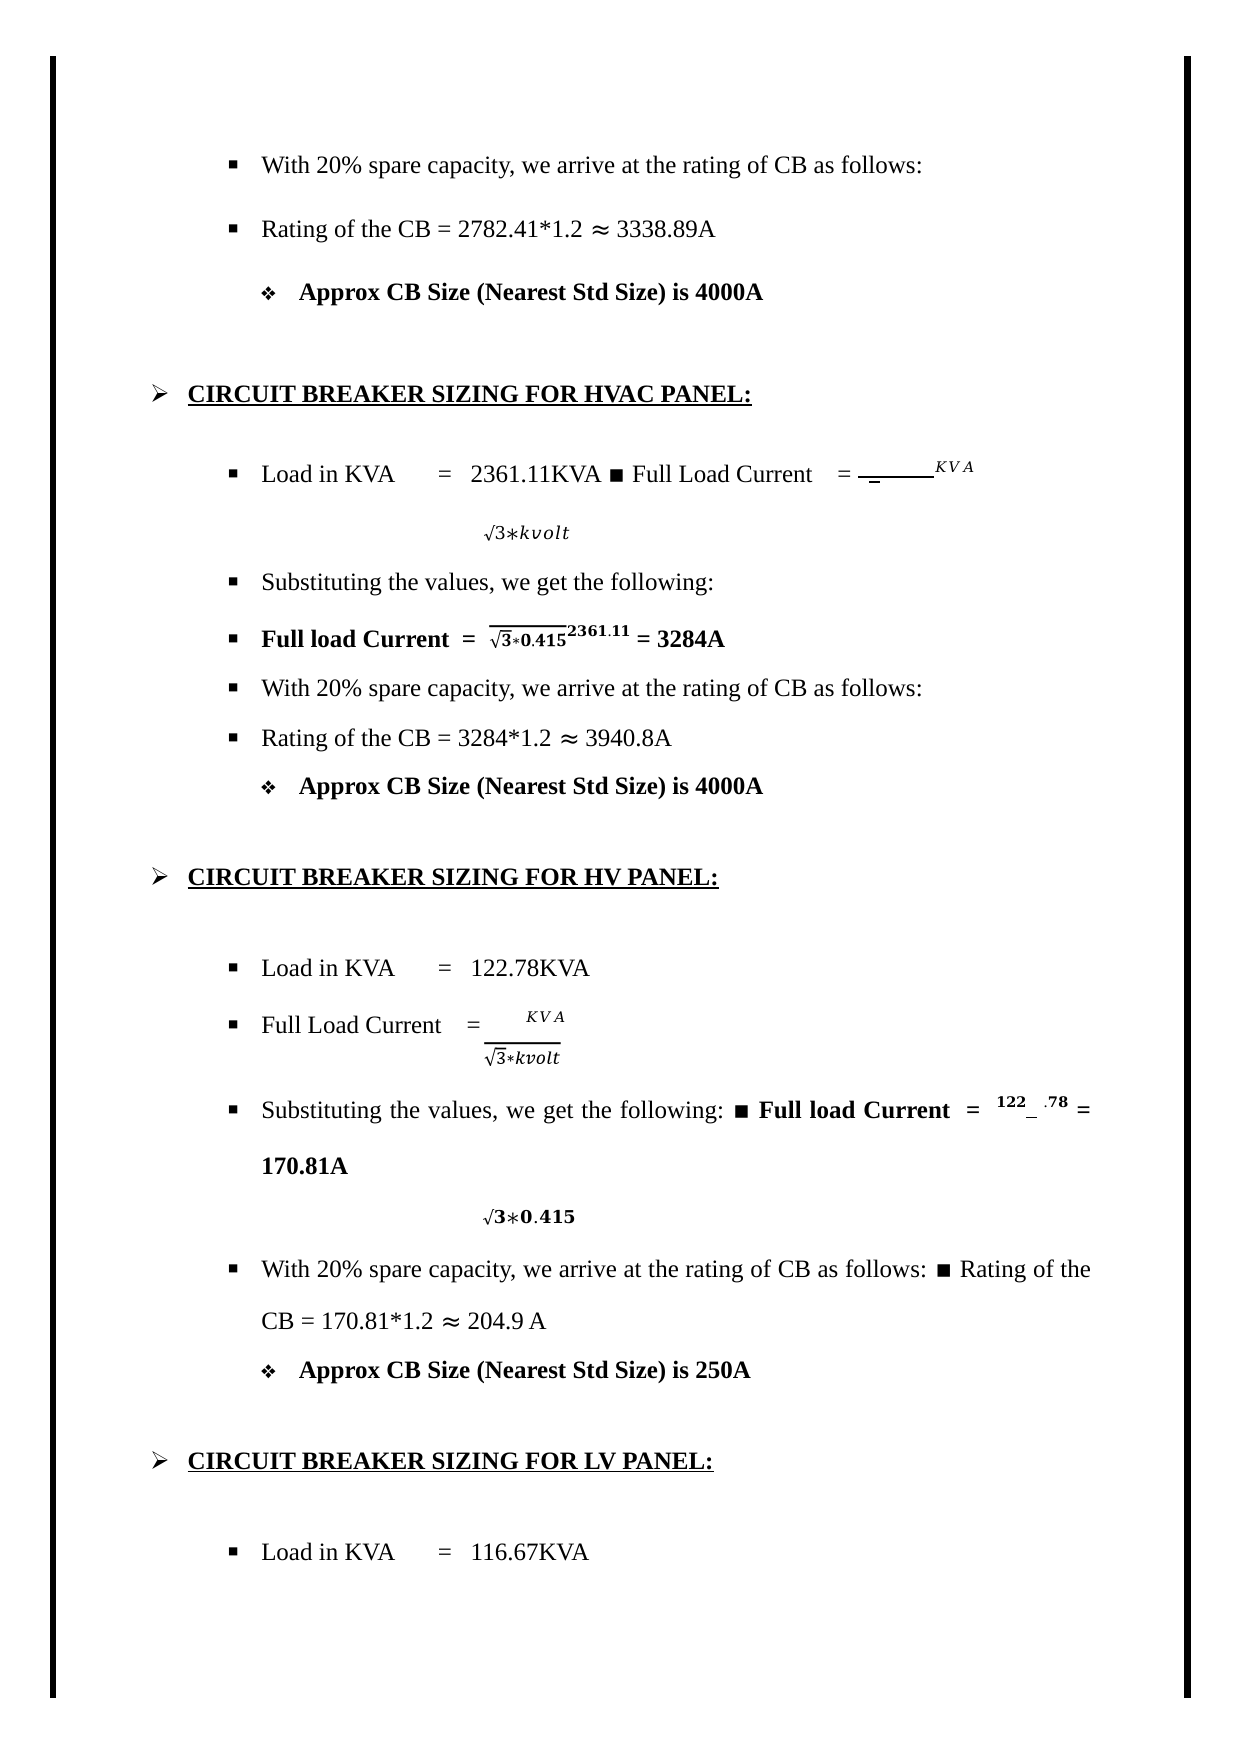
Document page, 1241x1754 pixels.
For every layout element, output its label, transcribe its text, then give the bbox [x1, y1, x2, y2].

list Load in KVA = 2361.11KVA ▪ Full Load Current = 𝐾𝑉𝐴 [223, 456, 1091, 490]
list Rating of the CB = 3284*1.2 ≈ 3940.8A [223, 721, 1091, 752]
list CIRCUIT BREAKER SIZING FOR LV PANEL: [150, 1446, 1097, 1475]
list Rating of the CB = 2782.41*1.2 ≈ 3338.89A [223, 213, 1091, 243]
list Substituting the values, we get the following: [223, 567, 1091, 596]
list Load in KVA = 122.78KVA [223, 953, 1091, 982]
list Approx CB Size (Nearest Std Size) is 4000A [261, 771, 1097, 800]
list Approx CB Size (Nearest Std Size) is 250A [261, 1355, 1097, 1383]
list Full Load Current = 𝐾𝑉𝐴 [223, 1008, 1091, 1038]
list CIRCUIT BREAKER SIZING FOR HV PANEL: [150, 862, 1097, 891]
list CIRCUIT BREAKER SIZING FOR HVAC PANEL: [150, 379, 1097, 408]
list With 20% spare capacity, we arrive at the rating of CB as follows: ▪ Rating of the CB = 170.81*1.2 ≈ 204.9 A [223, 1251, 1091, 1335]
text √𝟑∗𝟎.𝟒𝟏𝟓 [154, 1206, 903, 1227]
list Load in KVA = 116.67KVA [223, 1537, 1091, 1565]
picture [483, 1041, 561, 1066]
list Substituting the values, we get the following: ▪ Full load Current = 𝟏𝟐𝟐 .𝟕𝟖 = 170.81A [223, 1091, 1091, 1179]
text √3∗𝑘𝑣𝑜𝑙𝑡 [154, 521, 899, 543]
list Full load Current = 𝟐𝟑𝟔𝟏.𝟏𝟏 = 3284A [223, 622, 1091, 653]
list With 20% spare capacity, we arrive at the rating of CB as follows: [223, 673, 1091, 702]
list Approx CB Size (Nearest Std Size) is 4000A [261, 277, 1097, 306]
list With 20% spare capacity, we arrive at the rating of CB as follows: [223, 150, 1091, 179]
picture [488, 624, 567, 648]
